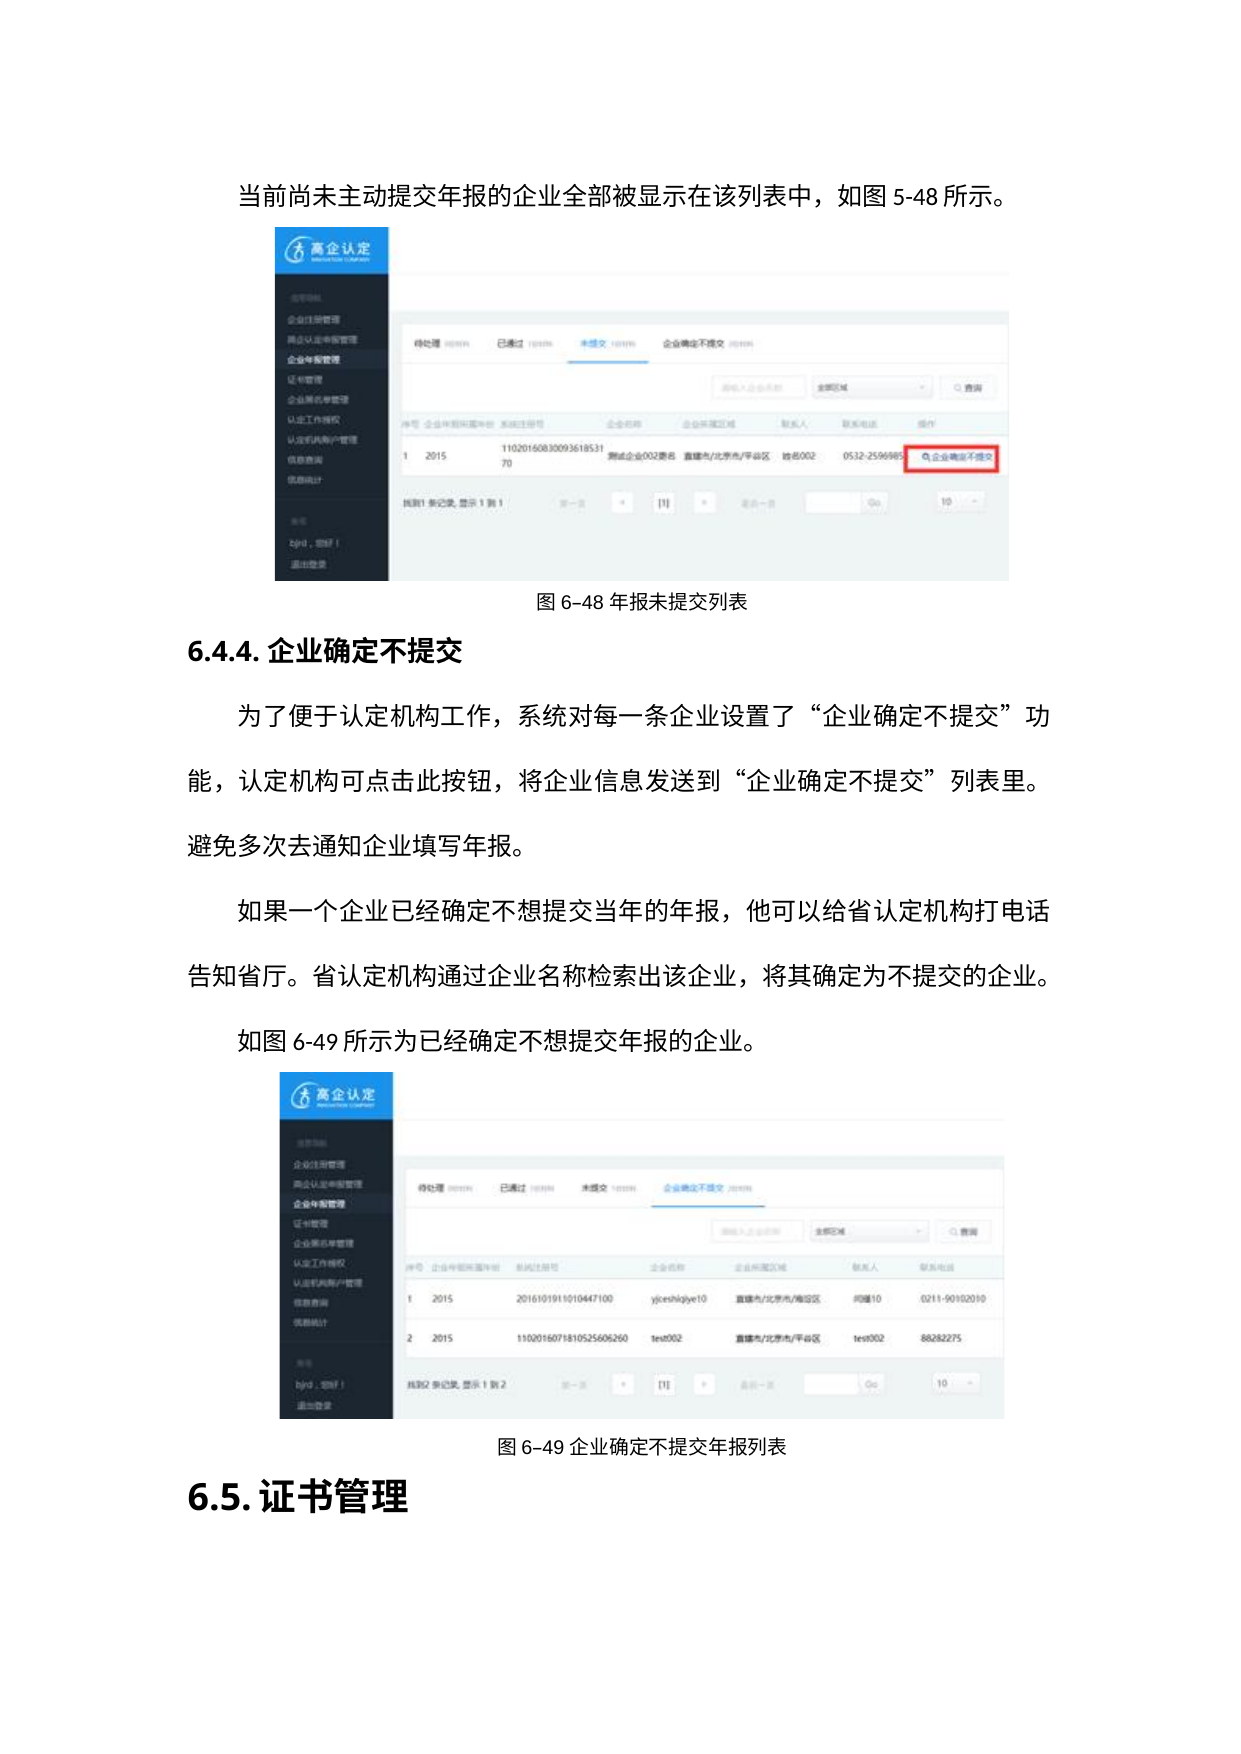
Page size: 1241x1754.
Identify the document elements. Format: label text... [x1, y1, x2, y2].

text 如图6-49所示为已经确定不想提交年报的企业。 [187, 1007, 1053, 1072]
text 当前尚未主动提交年报的企业全部被显示在该列表中，如图5-48所示。 [187, 162, 1053, 227]
subtitle 6.4.4. 企业确定不提交 [187, 617, 1053, 682]
text 图 6–49 企业确定不提交年报列表 [187, 1429, 1053, 1462]
text 为了便于认定机构工作，系统对每一条企业设置了“企业确定不提交”功能，认定机构可点击此按钮，将企业信息发送到“企业确定不提交”列表里。避免多次去通知企业填写年报。 [187, 682, 1053, 877]
text 图 6–48 年报未提交列表 [187, 584, 1053, 617]
subtitle 6.5. 证书管理 [187, 1462, 1053, 1527]
picture [279, 1072, 1005, 1419]
text 如果一个企业已经确定不想提交当年的年报，他可以给省认定机构打电话告知省厅。省认定机构通过企业名称检索出该企业，将其确定为不提交的企业。 [187, 877, 1053, 1007]
picture [274, 227, 1010, 581]
